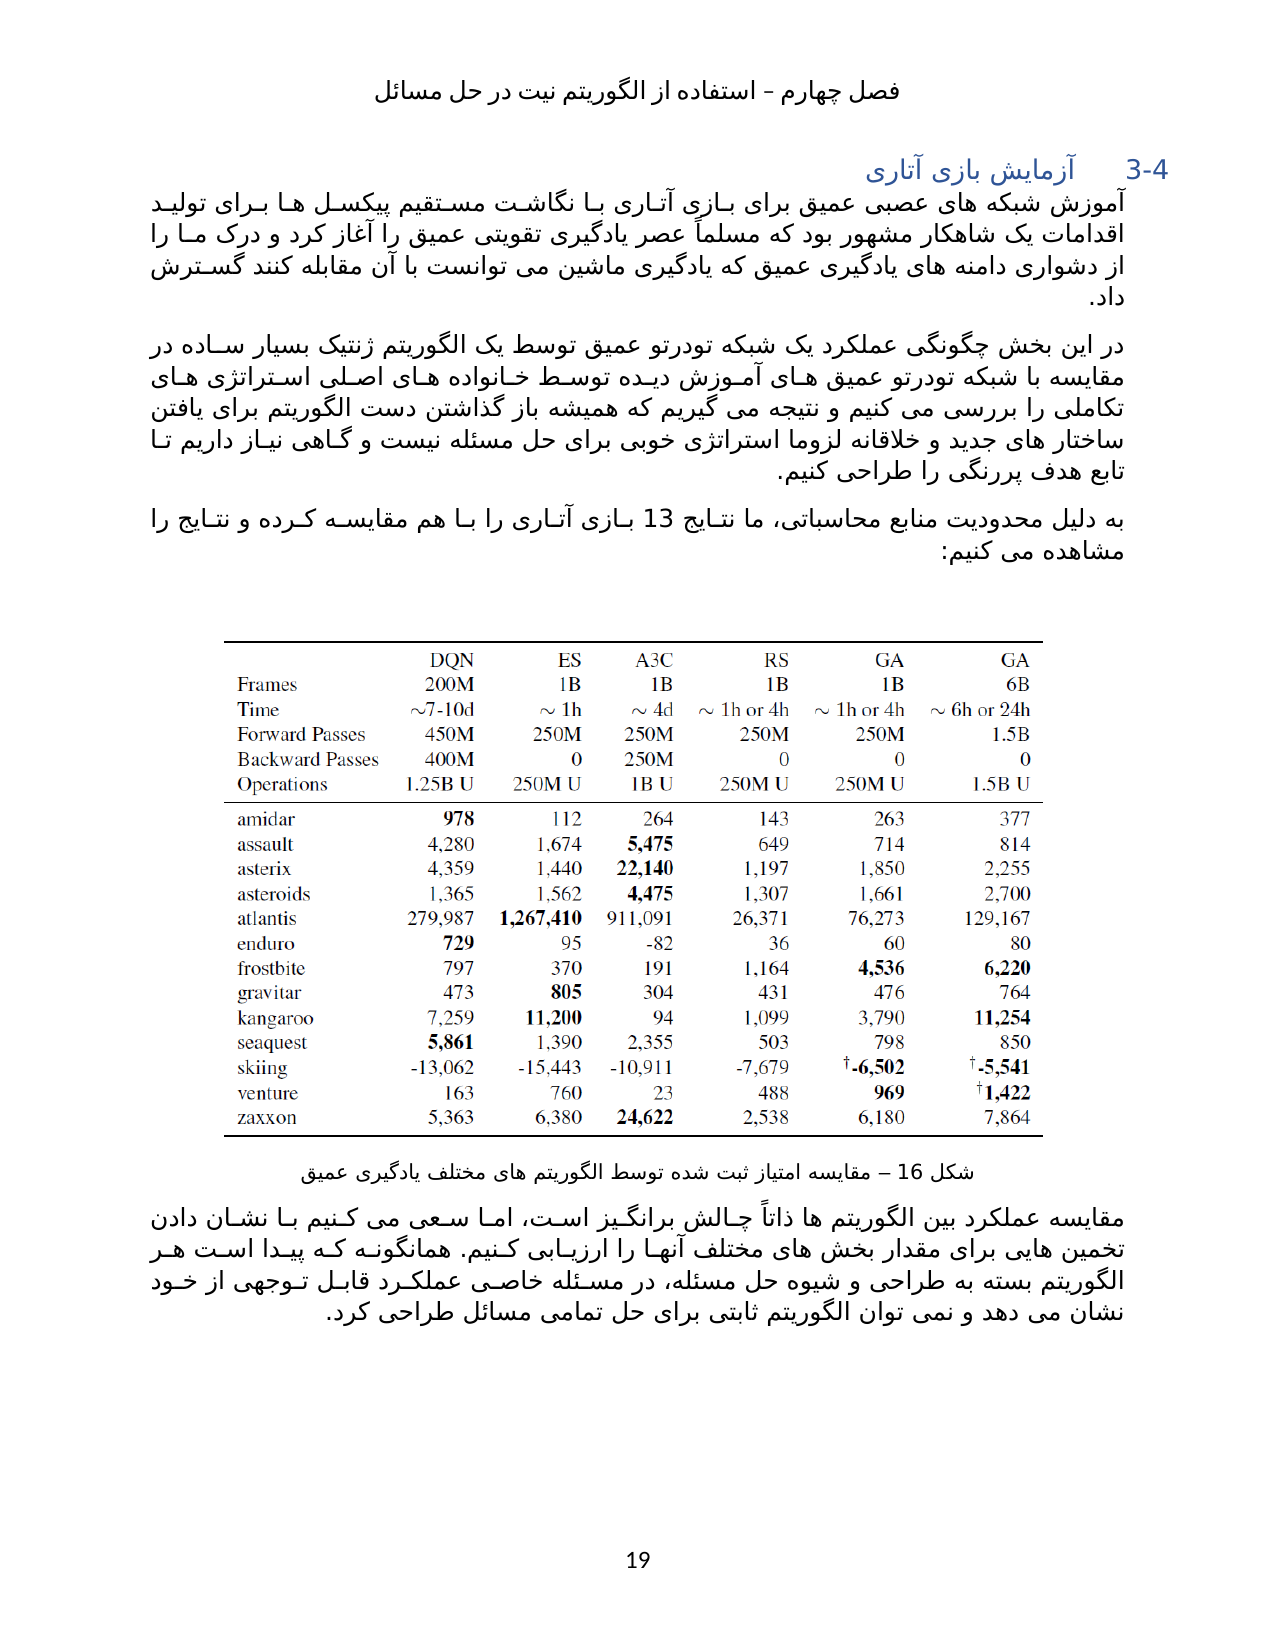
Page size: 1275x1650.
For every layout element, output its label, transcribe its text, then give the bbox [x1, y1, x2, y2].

text آموزش شبکه ‌های عصبی عمیق برای بازی آتاری با نگاشت مستقیم پیکسل ‌ها برای تولید اقدامات یک شاهکار مشهور بود که مسلماً عصر یادگیری تقویتی عمیق را آغاز کرد و درک ما را از دشواری دامنه‌ های یادگیری عمیق که یادگیری ماشین می ‌توانست با آن مقابله کنند گسترش داد. [150, 188, 1125, 312]
picture [207, 633, 1068, 1141]
text در این بخش چگونگی عملکرد یک شبکه تودرتو عمیق توسط یک الگوریتم ژنتیک بسیار ساده در مقایسه با شبکه تودرتو عمیق های آموزش دیده توسط خانواده های اصلی استراتژی های تکاملی را بررسی می کنیم و نتیجه می گیریم که همیشه باز گذاشتن دست الگوریتم برای یافتن ساختار های جدید و خلاقانه لزوما استراتژی خوبی برای حل مسئله نیست و گاهی نیاز داریم تا تابع هدف پررنگی را طراحی کنیم. [150, 331, 1125, 486]
text شکل 16 – مقایسه امتیاز ثبت شده توسط الگوریتم های مختلف یادگیری عمیق [150, 1160, 1125, 1184]
subtitle آزمایش بازی آتاری [150, 154, 1125, 186]
text مقایسه عملکرد بین الگوریتم ها ذاتاً چالش برانگیز است، اما سعی می کنیم با نشان دادن تخمین هایی برای مقدار بخش های مختلف آنها را ارزیابی کنیم. همانگونه که پیدا است هر الگوریتم بسته به طراحی و شیوه حل مسئله، در مسئله خاصی عملکرد قابل توجهی از خود نشان می دهد و نمی توان الگوریتم ثابتی برای حل تمامی مسائل طراحی کرد. [150, 1203, 1125, 1326]
text به دلیل محدودیت منابع محاسباتی، ما نتایج 13 بازی آتاری را با هم مقایسه کرده و نتایج را مشاهده می کنیم: [150, 505, 1125, 565]
